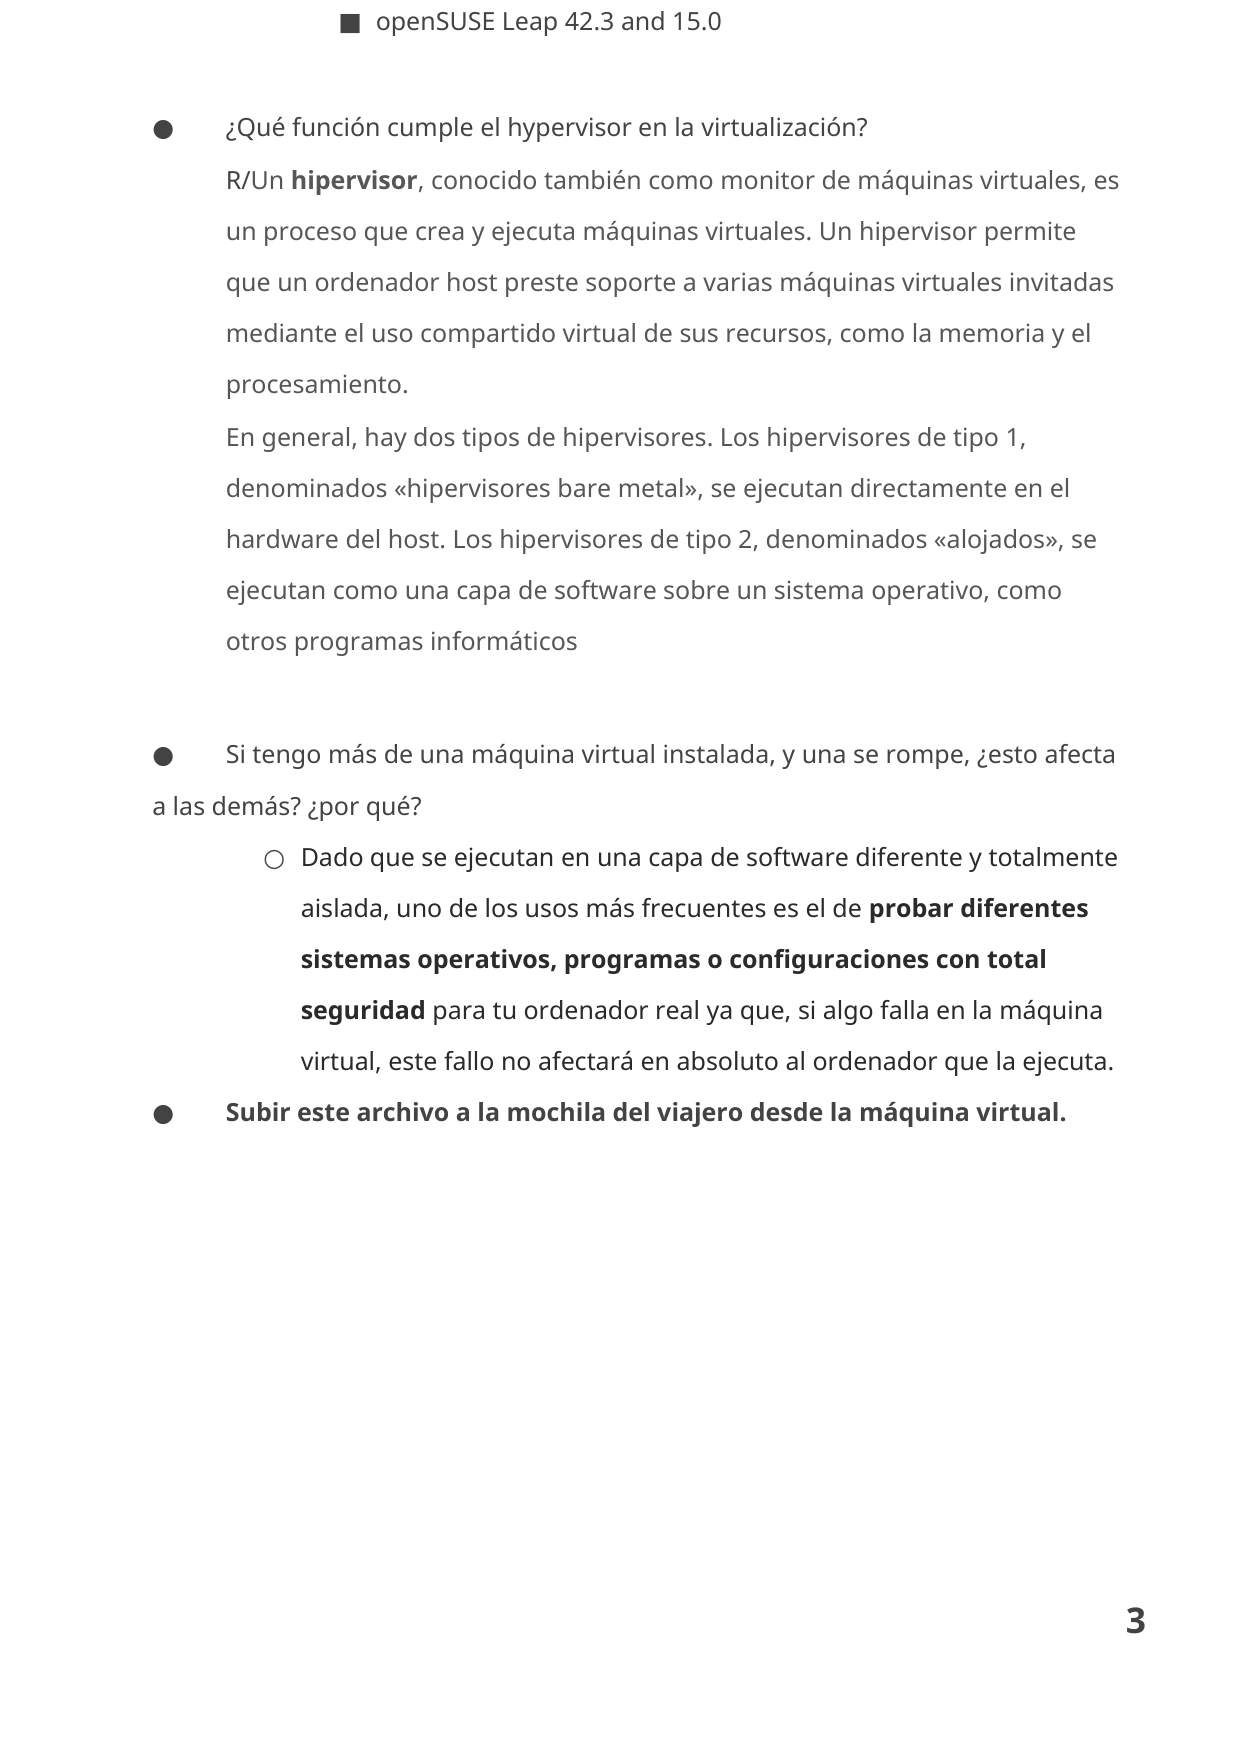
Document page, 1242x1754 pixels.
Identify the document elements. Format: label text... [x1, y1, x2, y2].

text En general, hay dos tipos de hipervisores. Los hipervisores de tipo 1, denominados «hipervisores bare metal», se ejecutan directamente en el hardware del host. Los hipervisores de tipo 2, denominados «alojados», se ejecutan como una capa de software sobre un sistema operativo, como otros programas informáticos [226, 420, 1123, 658]
list ¿Qué función cumple el hypervisor en la virtualización? [152, 109, 1123, 143]
list Subir este archivo a la mochila del viajero desde la máquina virtual. [152, 1094, 1123, 1128]
list Si tengo más de una máquina virtual instalada, y una se rompe, ¿esto afecta a las demás? ¿por qué? [152, 737, 1123, 822]
list openSUSE Leap 42.3 and 15.0 [338, 3, 1123, 37]
text R/Un hipervisor, conocido también como monitor de máquinas virtuales, es un proceso que crea y ejecuta máquinas virtuales. Un hipervisor permite que un ordenador host preste soporte a varias máquinas virtuales invitadas mediante el uso compartido virtual de sus recursos, como la memoria y el procesamiento. [226, 162, 1123, 401]
list Dado que se ejecutan en una capa de software diferente y totalmente aislada, uno de los usos más frecuentes es el de probar diferentes sistemas operativos, programas o configuraciones con total seguridad para tu ordenador real ya que, si algo falla en la máquina virtual, este fallo no afectará en absoluto al ordenador que la ejecuta. [263, 839, 1123, 1077]
